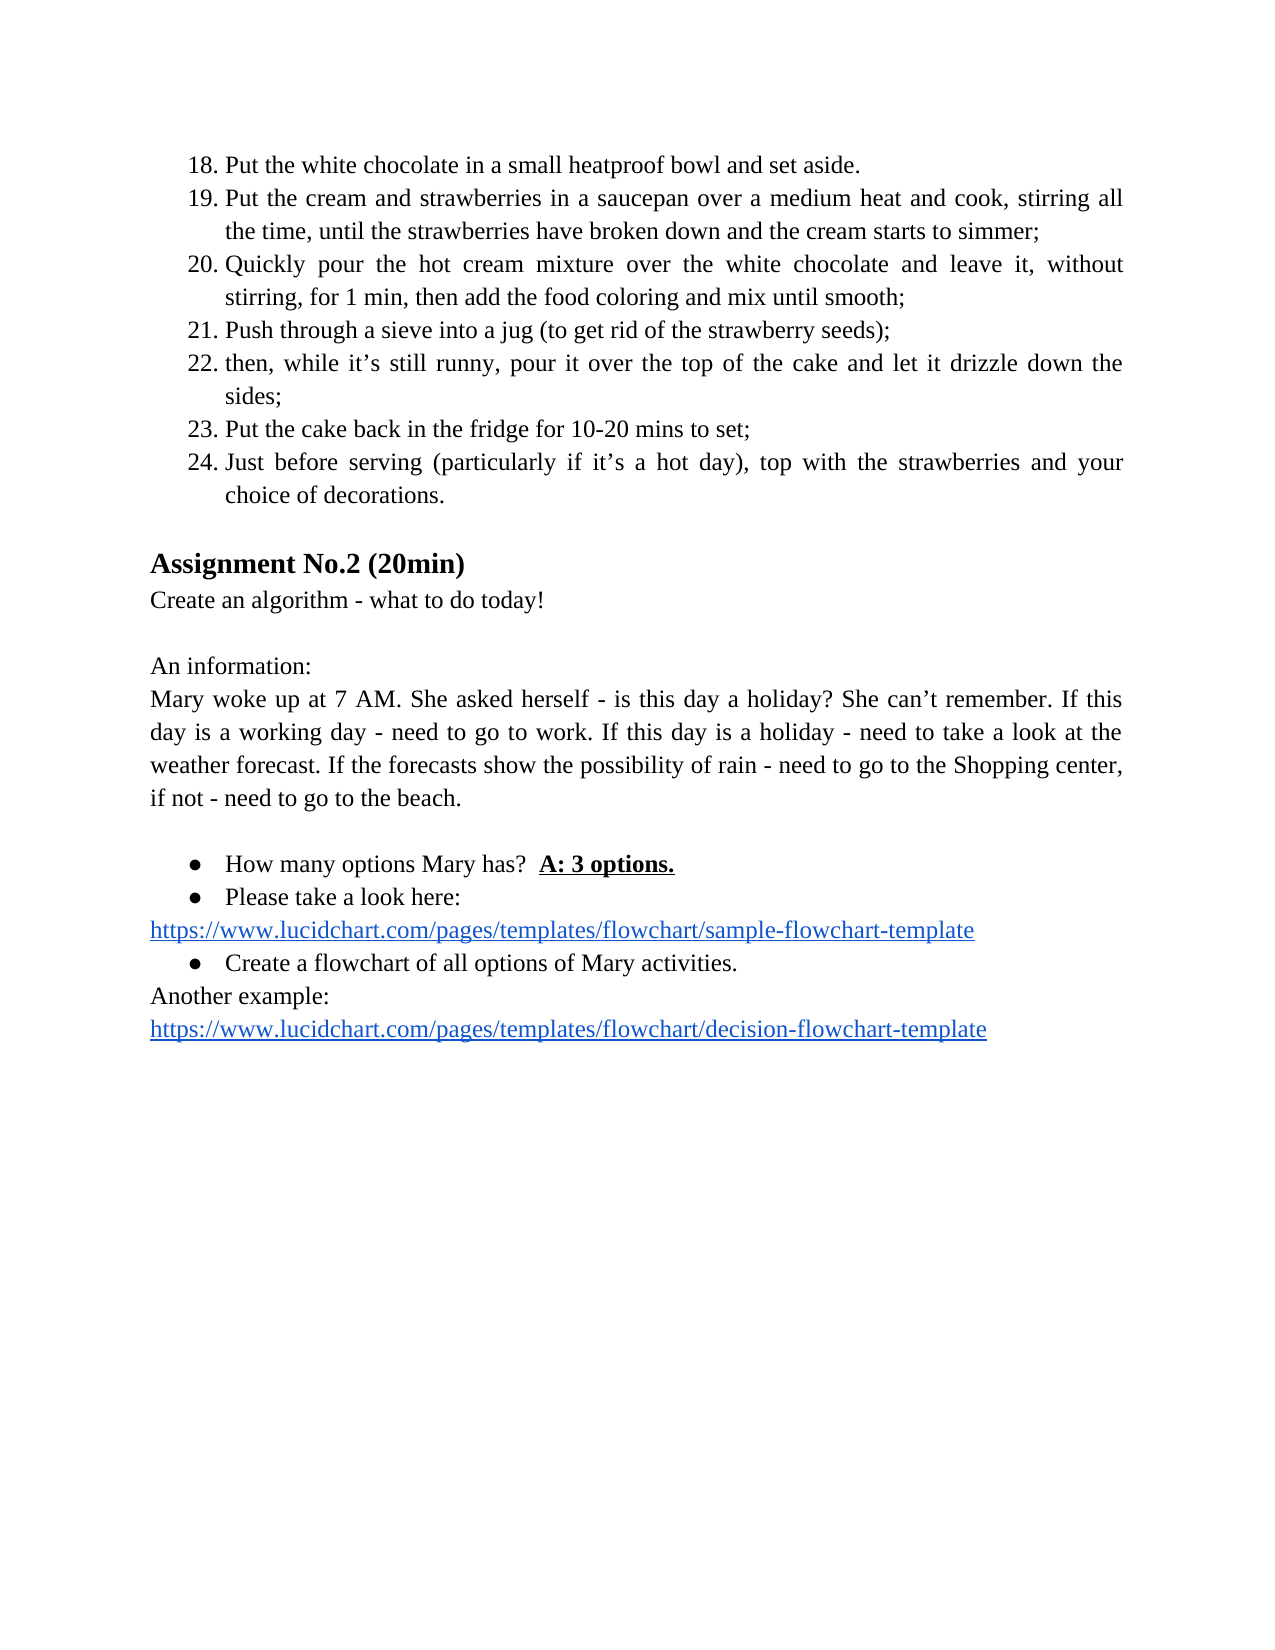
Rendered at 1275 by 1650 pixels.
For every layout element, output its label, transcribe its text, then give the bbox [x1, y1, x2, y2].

list Just before serving (particularly if it’s a hot day), top with the strawberries and your choice of decorations. [187, 447, 1125, 509]
text An information: [150, 651, 1125, 679]
text Assignment No.2 (20min) [150, 546, 1125, 580]
list Create a flowchart of all options of Mary activities. [187, 948, 1125, 977]
text https://www.lucidchart.com/pages/templates/flowchart/sample-flowchart-template [150, 915, 1125, 944]
list Please take a look here: [187, 882, 1125, 911]
text Another example: [150, 981, 1125, 1010]
list then, while it’s still runny, pour it over the top of the cake and let it drizzle down the sides; [187, 348, 1125, 410]
text https://www.lucidchart.com/pages/templates/flowchart/decision-flowchart-template [150, 1014, 1125, 1043]
list Quickly pour the hot cream mixture over the white chocolate and leave it, without stirring, for 1 min, then add the food coloring and mix until smooth; [187, 249, 1125, 311]
list Put the cake back in the fridge for 10-20 mins to set; [187, 414, 1125, 443]
text Create an algorithm - what to do today! [150, 585, 1125, 613]
list Push through a sieve into a jug (to get rid of the strawberry seeds); [187, 315, 1125, 344]
text Mary woke up at 7 AM. She asked herself - is this day a holiday? She can’t remember. If this day is a working day - need to go to work. If this day is a holiday - need to take a look at the weather forecast. If the forecasts show the possibility of rain - need to go to the Shopping center, if not - need to go to the beach. [150, 684, 1125, 812]
list How many options Mary has? A: 3 options. [187, 849, 1125, 878]
list Put the cream and strawberries in a saucepan over a medium heat and cook, stirring all the time, until the strawberries have broken down and the cream starts to simmer; [187, 183, 1125, 245]
list Put the white chocolate in a small heatproof bowl and set aside. [187, 150, 1125, 179]
